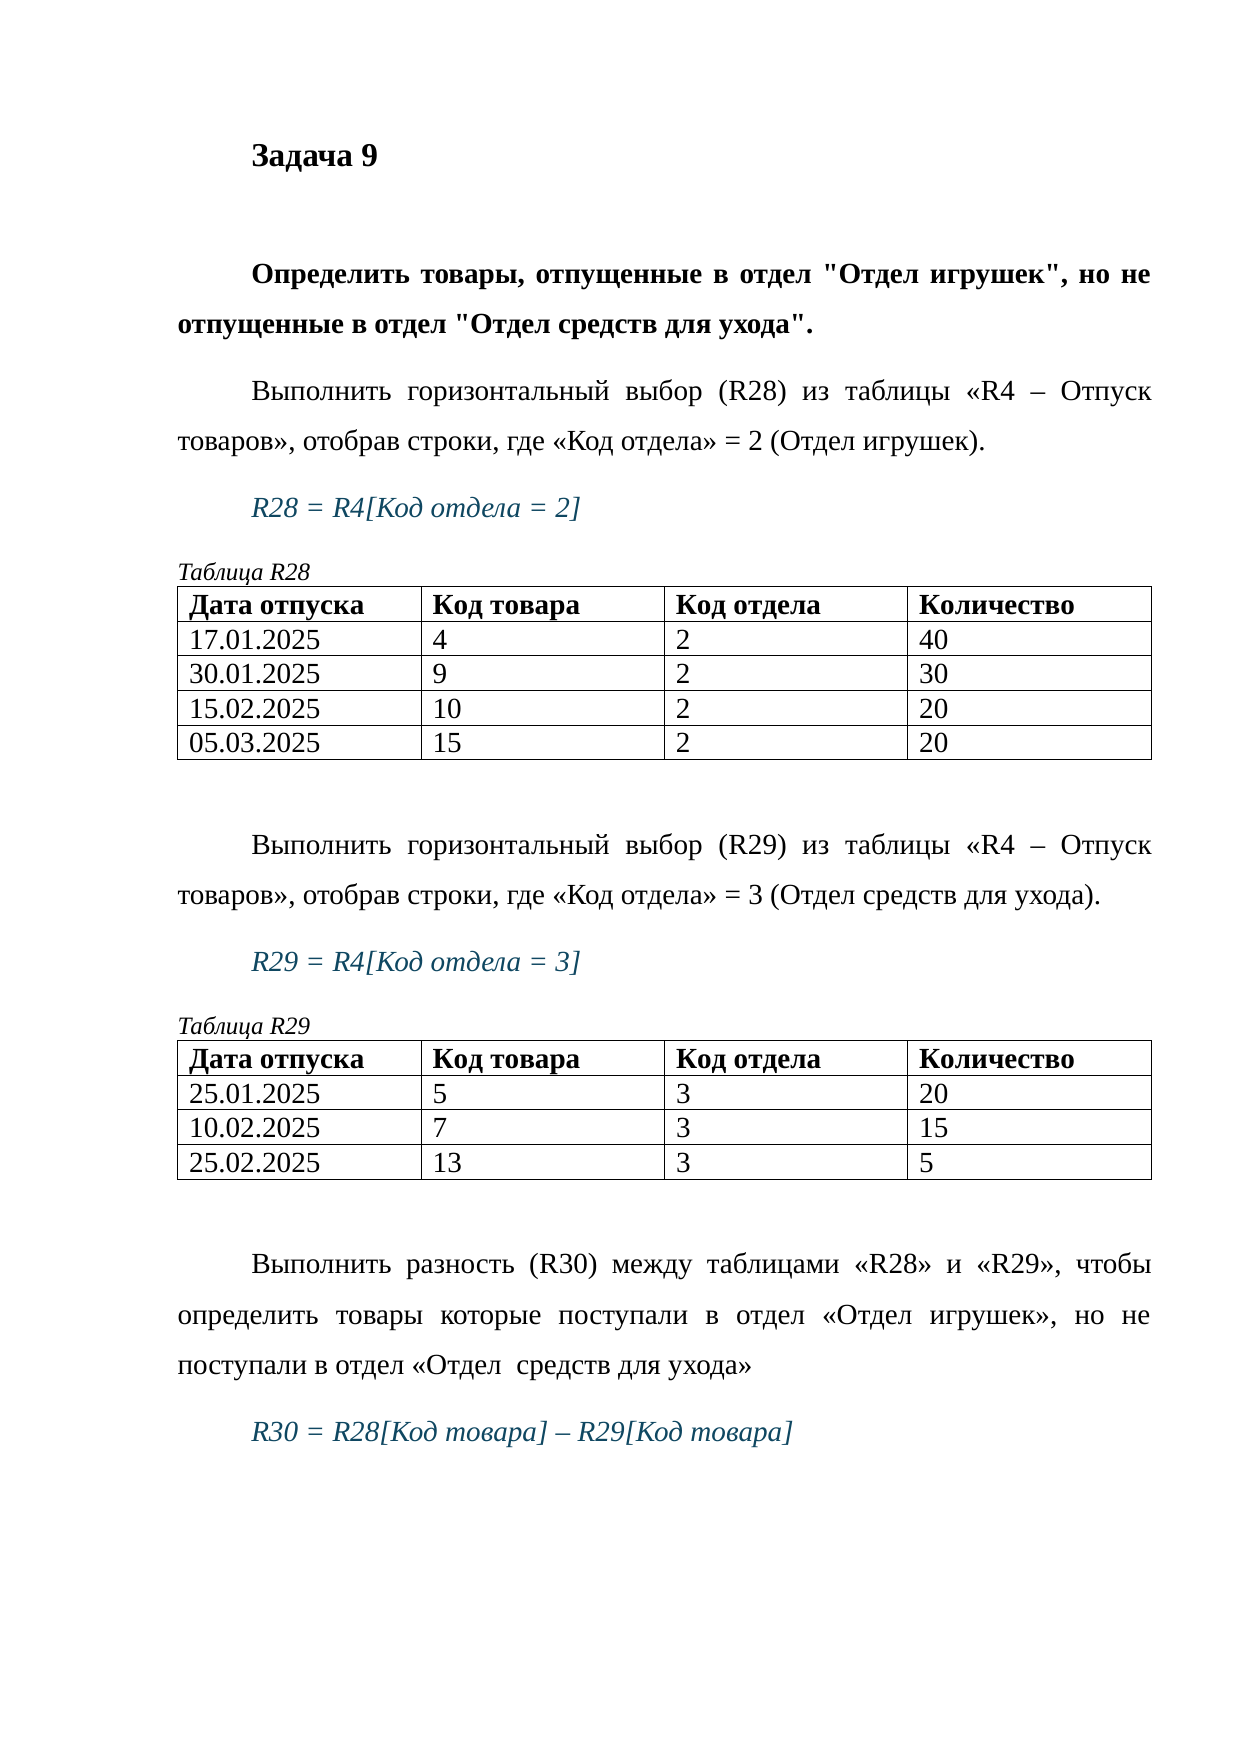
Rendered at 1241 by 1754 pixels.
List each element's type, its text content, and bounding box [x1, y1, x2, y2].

table_cell 20 [908, 691, 1151, 724]
table_header Количество [908, 1041, 1151, 1075]
table_header Код товара [422, 1041, 664, 1075]
table_cell 3 [665, 1110, 907, 1144]
table_cell 15 [422, 726, 664, 759]
table_cell 2 [665, 622, 907, 655]
table_cell 5 [422, 1076, 664, 1109]
table_cell 3 [665, 1145, 907, 1178]
table_cell 15 [908, 1110, 1151, 1144]
table_header Код отдела [665, 1041, 907, 1075]
table_cell 3 [665, 1076, 907, 1109]
table_cell 30 [908, 656, 1151, 690]
table_header Дата отпуска [178, 1041, 421, 1075]
table_cell 30.01.2025 [178, 656, 421, 690]
table_cell 25.01.2025 [178, 1076, 421, 1109]
subtitle Задача 9 [177, 135, 1152, 173]
table_cell 4 [422, 622, 664, 655]
text R29 = R4[Код отдела = 3] [177, 944, 1152, 978]
table_cell 9 [422, 656, 664, 690]
table_cell 15.02.2025 [178, 691, 421, 724]
table_header Код отдела [665, 587, 907, 621]
table_cell 10 [422, 691, 664, 724]
table_header Код товара [422, 587, 664, 621]
text Выполнить горизонтальный выбор (R28) из таблицы «R4 – Отпуск товаров», отобрав строки, где «Код отдела» = 2 (Отдел игрушек). [177, 373, 1152, 457]
table_cell 2 [665, 691, 907, 724]
text Выполнить горизонтальный выбор (R29) из таблицы «R4 – Отпуск товаров», отобрав строки, где «Код отдела» = 3 (Отдел средств для ухода). [177, 827, 1152, 911]
table_header Дата отпуска [178, 587, 421, 621]
text Определить товары, отпущенные в отдел "Отдел игрушек", но не отпущенные в отдел "Отдел средств для ухода". [177, 256, 1152, 340]
table_cell 7 [422, 1110, 664, 1144]
table_cell 05.03.2025 [178, 726, 421, 759]
table_cell 2 [665, 726, 907, 759]
table_cell 13 [422, 1145, 664, 1178]
table_cell 20 [908, 726, 1151, 759]
text Таблица R28 [177, 557, 1152, 586]
table_cell 17.01.2025 [178, 622, 421, 655]
table_cell 25.02.2025 [178, 1145, 421, 1178]
text R28 = R4[Код отдела = 2] [177, 490, 1152, 524]
text Выполнить разность (R30) между таблицами «R28» и «R29», чтобы определить товары которые поступали в отдел «Отдел игрушек», но не поступали в отдел «Отдел средств для ухода» [177, 1246, 1152, 1381]
table_header Количество [908, 587, 1151, 621]
table_cell 10.02.2025 [178, 1110, 421, 1144]
text Таблица R29 [177, 1011, 1152, 1040]
table_cell 5 [908, 1145, 1151, 1178]
text R30 = R28[Код товара] – R29[Код товара] [177, 1414, 1152, 1448]
table_cell 20 [908, 1076, 1151, 1109]
table_cell 2 [665, 656, 907, 690]
table_cell 40 [908, 622, 1151, 655]
